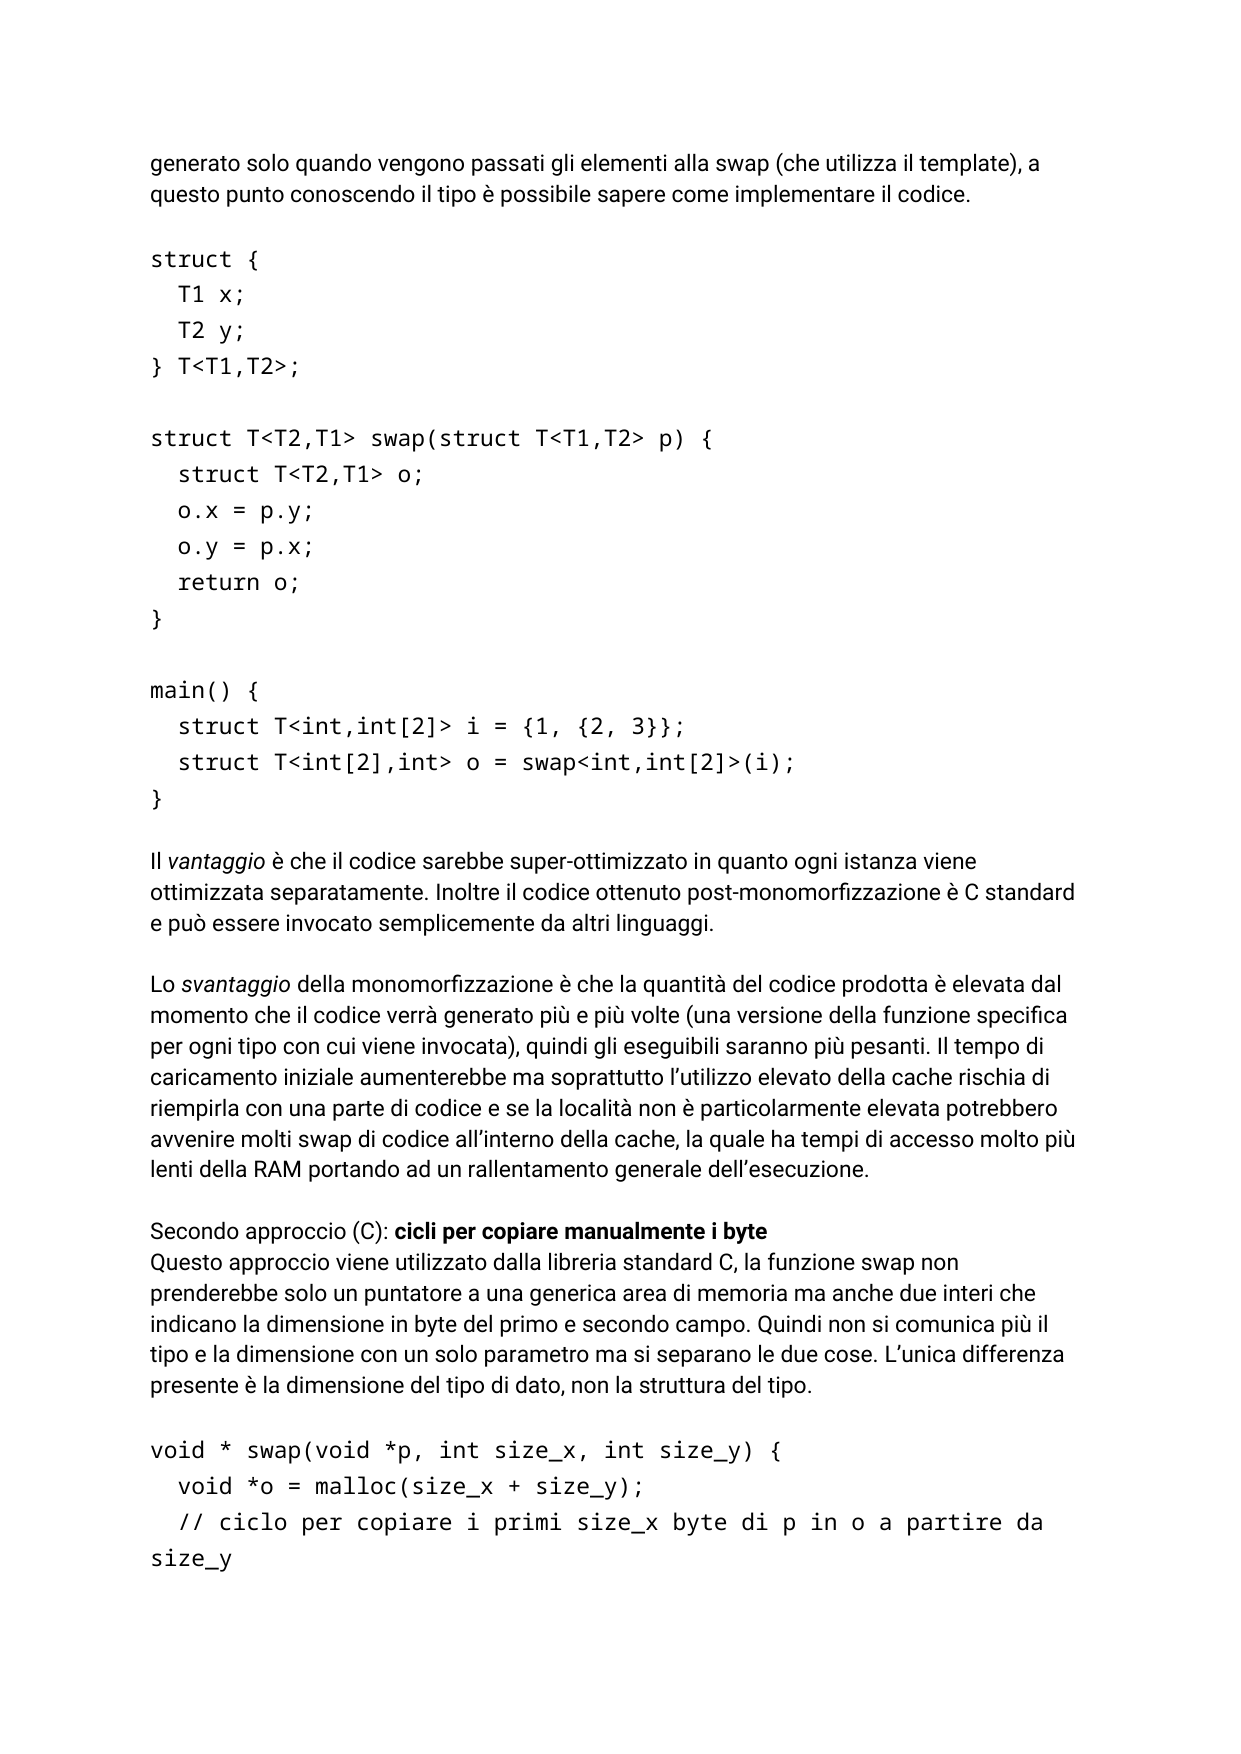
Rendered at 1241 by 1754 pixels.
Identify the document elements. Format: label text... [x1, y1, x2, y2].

text struct T<T2,T1> o; [150, 458, 1090, 489]
text } [150, 602, 1090, 633]
text void * swap(void *p, int size_x, int size_y) { [150, 1434, 1090, 1465]
text } T<T1,T2>; [150, 350, 1090, 382]
text Secondo approccio (C): cicli per copiare manualmente i byte [150, 1218, 1090, 1245]
text main() { [150, 674, 1090, 705]
text T2 y; [150, 314, 1090, 346]
text Questo approccio viene utilizzato dalla libreria standard C, la funzione swap non prenderebbe solo un puntatore a una generica area di memoria ma anche due interi che indicano la dimensione in byte del primo e secondo campo. Quindi non si comunica più il tipo e la dimensione con un solo parametro ma si separano le due cose. L’unica differenza presente è la dimensione del tipo di dato, non la struttura del tipo. [150, 1249, 1090, 1399]
text o.y = p.x; [150, 530, 1090, 561]
text Il vantaggio è che il codice sarebbe super-ottimizzato in quanto ogni istanza viene ottimizzata separatamente. Inoltre il codice ottenuto post-monomorfizzazione è C standard e può essere invocato semplicemente da altri linguaggi. [150, 848, 1090, 937]
text T1 x; [150, 278, 1090, 310]
text struct T<T2,T1> swap(struct T<T1,T2> p) { [150, 422, 1090, 453]
text } [150, 782, 1090, 813]
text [150, 150, 1090, 208]
text struct { [150, 242, 1090, 274]
text void *o = malloc(size_x + size_y); [150, 1470, 1090, 1501]
text Lo svantaggio della monomorfizzazione è che la quantità del codice prodotta è elevata dal momento che il codice verrà generato più e più volte (una versione della funzione specifica per ogni tipo con cui viene invocata), quindi gli eseguibili saranno più pesanti. Il tempo di caricamento iniziale aumenterebbe ma soprattutto l’utilizzo elevato della cache rischia di riempirla con una parte di codice e se la località non è particolarmente elevata potrebbero avvenire molti swap di codice all’interno della cache, la quale ha tempi di accesso molto più lenti della RAM portando ad un rallentamento generale dell’esecuzione. [150, 972, 1090, 1183]
text // ciclo per copiare i primi size_x byte di p in o a partire da size_y [150, 1506, 1090, 1573]
text return o; [150, 566, 1090, 597]
text struct T<int[2],int> o = swap<int,int[2]>(i); [150, 746, 1090, 777]
text o.x = p.y; [150, 494, 1090, 525]
text struct T<int,int[2]> i = {1, {2, 3}}; [150, 710, 1090, 741]
